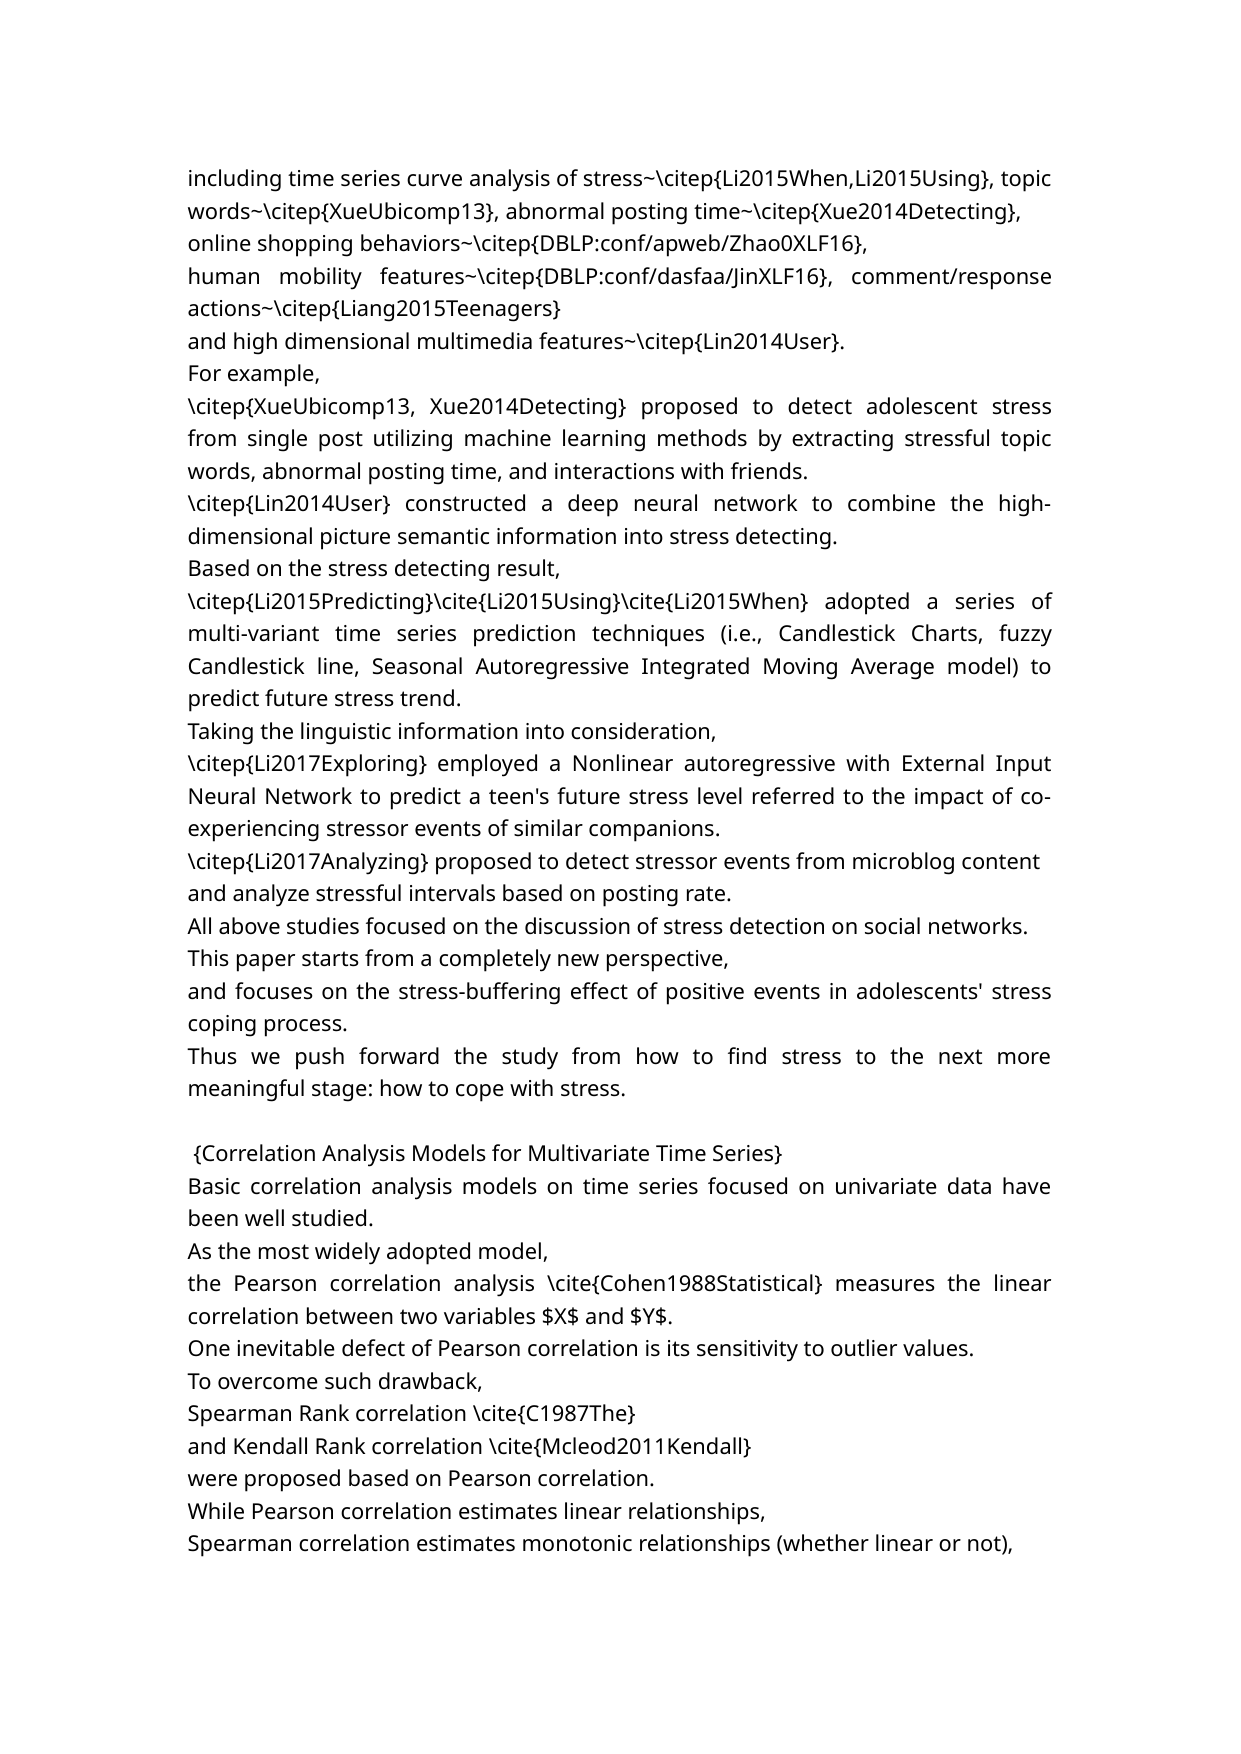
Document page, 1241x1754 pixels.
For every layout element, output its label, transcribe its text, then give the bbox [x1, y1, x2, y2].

text including time series curve analysis of stress~\citep{Li2015When,Li2015Using}, topic words~\citep{XueUbicomp13}, abnormal posting time~\citep{Xue2014Detecting}, [187, 162, 1053, 227]
text For example, [187, 357, 1053, 389]
text \citep{Li2017Exploring} employed a Nonlinear autoregressive with External Input Neural Network to predict a teen's future stress level referred to the impact of co-experiencing stressor events of similar companions. [187, 747, 1053, 844]
text To overcome such drawback, [187, 1364, 1053, 1397]
text the Pearson correlation analysis \cite{Cohen1988Statistical} measures the linear correlation between two variables $X$ and $Y$. [187, 1267, 1053, 1332]
text \citep{Lin2014User} constructed a deep neural network to combine the high-dimensional picture semantic information into stress detecting. [187, 487, 1053, 552]
text One inevitable defect of Pearson correlation is its sensitivity to outlier values. [187, 1332, 1053, 1364]
text \citep{XueUbicomp13, Xue2014Detecting} proposed to detect adolescent stress from single post utilizing machine learning methods by extracting stressful topic words, abnormal posting time, and interactions with friends. [187, 389, 1053, 487]
text human mobility features~\citep{DBLP:conf/dasfaa/JinXLF16}, comment/response actions~\citep{Liang2015Teenagers} [187, 259, 1053, 324]
text Spearman Rank correlation \cite{C1987The} [187, 1397, 1053, 1429]
text and high dimensional multimedia features~\citep{Lin2014User}. [187, 324, 1053, 357]
text \citep{Li2017Analyzing} proposed to detect stressor events from microblog content [187, 844, 1053, 877]
text While Pearson correlation estimates linear relationships, [187, 1494, 1053, 1527]
text Based on the stress detecting result, [187, 552, 1053, 584]
text online shopping behaviors~\citep{DBLP:conf/apweb/Zhao0XLF16}, [187, 227, 1053, 259]
text {Correlation Analysis Models for Multivariate Time Series} [187, 1137, 1053, 1169]
text and analyze stressful intervals based on posting rate. [187, 877, 1053, 909]
text Spearman correlation estimates monotonic relationships (whether linear or not), [187, 1527, 1053, 1559]
text \citep{Li2015Predicting}\cite{Li2015Using}\cite{Li2015When} adopted a series of multi-variant time series prediction techniques (i.e., Candlestick Charts, fuzzy Candlestick line, Seasonal Autoregressive Integrated Moving Average model) to predict future stress trend. [187, 584, 1053, 714]
text This paper starts from a completely new perspective, [187, 942, 1053, 974]
text and focuses on the stress-buffering effect of positive events in adolescents' stress coping process. [187, 974, 1053, 1039]
text As the most widely adopted model, [187, 1234, 1053, 1267]
text Taking the linguistic information into consideration, [187, 714, 1053, 747]
text All above studies focused on the discussion of stress detection on social networks. [187, 909, 1053, 942]
text and Kendall Rank correlation \cite{Mcleod2011Kendall} [187, 1429, 1053, 1462]
text were proposed based on Pearson correlation. [187, 1462, 1053, 1494]
text Thus we push forward the study from how to find stress to the next more meaningful stage: how to cope with stress. [187, 1039, 1053, 1104]
text Basic correlation analysis models on time series focused on univariate data have been well studied. [187, 1169, 1053, 1234]
